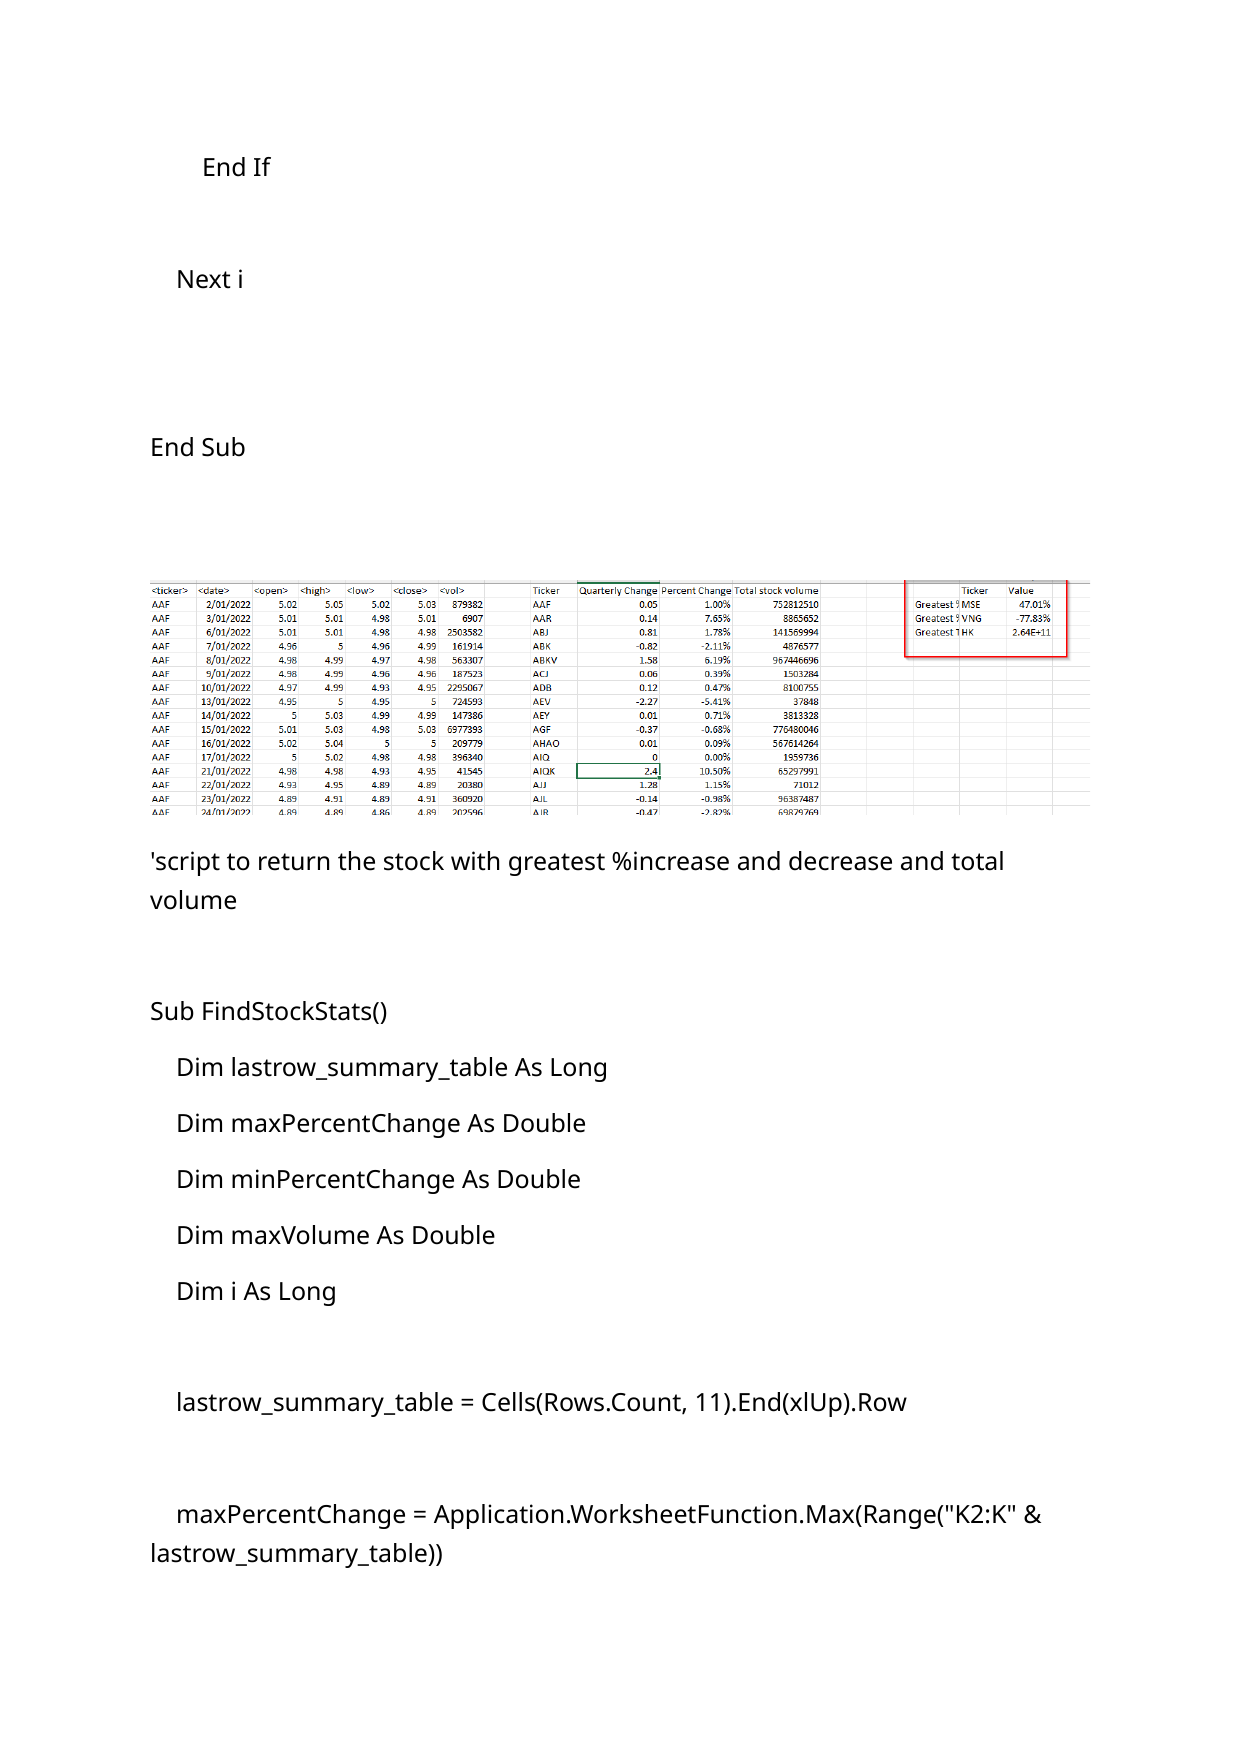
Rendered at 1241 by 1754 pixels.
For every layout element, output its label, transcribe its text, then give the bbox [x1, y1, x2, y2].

text Dim maxVolume As Double [150, 1217, 1090, 1251]
text Sub FindStockStats() [150, 994, 1090, 1028]
picture [150, 580, 1091, 815]
text Dim lastrow_summary_table As Long [150, 1050, 1090, 1084]
text Dim i As Long [150, 1273, 1090, 1307]
text Dim minPercentChange As Double [150, 1162, 1090, 1196]
text Dim maxPercentChange As Double [150, 1106, 1090, 1140]
text maxPercentChange = Application.WorksheetFunction.Max(Range("K2:K" & lastrow_summary_table)) [150, 1497, 1090, 1570]
text lastrow_summary_table = Cells(Rows.Count, 11).End(xlUp).Row [150, 1385, 1090, 1419]
text End Sub [150, 429, 1090, 463]
text 'script to return the stock with greatest %increase and decrease and total volume [150, 843, 1090, 916]
text End If [150, 150, 1090, 184]
text Next i [150, 262, 1090, 296]
